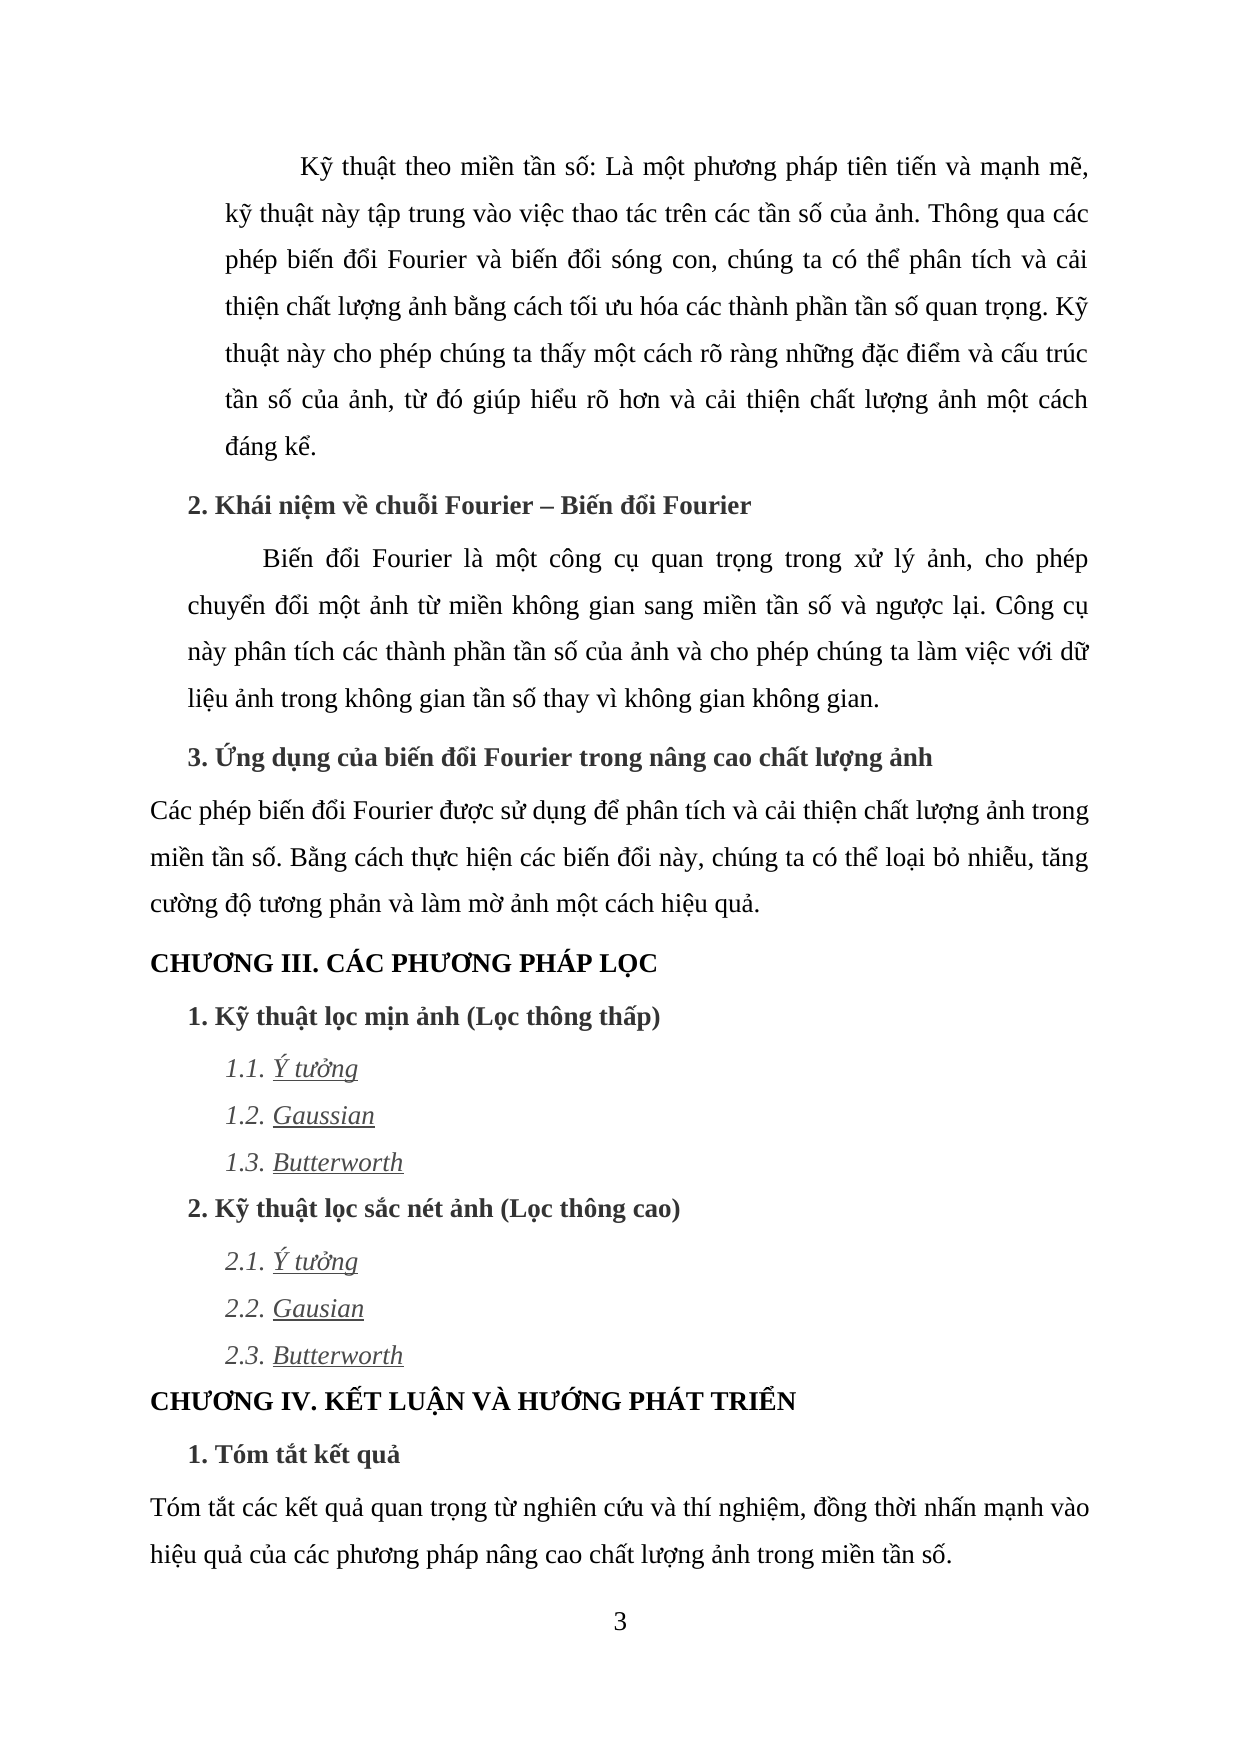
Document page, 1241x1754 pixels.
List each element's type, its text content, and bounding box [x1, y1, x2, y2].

text CÁC PHƯƠNG PHÁP LỌC [150, 947, 1090, 978]
text Ứng dụng của biến đổi Fourier trong nâng cao chất lượng ảnh [187, 741, 1090, 772]
text Các phép biến đổi Fourier được sử dụng để phân tích và cải thiện chất lượng ảnh trong miền tần số. Bằng cách thực hiện các biến đổi này, chúng ta có thể loại bỏ nhiễu, tăng cường độ tương phản và làm mờ ảnh một cách hiệu quả. [150, 794, 1090, 919]
text Butterworth [225, 1146, 1090, 1177]
text Tóm tắt kết quả [187, 1438, 1090, 1469]
text Ý tưởng [225, 1245, 1090, 1277]
text KẾT LUẬN VÀ HƯỚNG PHÁT TRIỂN [150, 1385, 1090, 1417]
text Butterworth [225, 1339, 1090, 1370]
text Tóm tắt các kết quả quan trọng từ nghiên cứu và thí nghiệm, đồng thời nhấn mạnh vào hiệu quả của các phương pháp nâng cao chất lượng ảnh trong miền tần số. [150, 1491, 1090, 1569]
text Kỹ thuật theo miền tần số: Là một phương pháp tiên tiến và mạnh mẽ, kỹ thuật này tập trung vào việc thao tác trên các tần số của ảnh. Thông qua các phép biến đổi Fourier và biến đổi sóng con, chúng ta có thể phân tích và cải thiện chất lượng ảnh bằng cách tối ưu hóa các thành phần tần số quan trọng. Kỹ thuật này cho phép chúng ta thấy một cách rõ ràng những đặc điểm và cấu trúc tần số của ảnh, từ đó giúp hiểu rõ hơn và cải thiện chất lượng ảnh một cách đáng kể. [225, 150, 1090, 461]
text Ý tưởng [225, 1052, 1090, 1084]
text Gaussian [225, 1099, 1090, 1130]
text Biến đổi Fourier là một công cụ quan trọng trong xử lý ảnh, cho phép chuyển đổi một ảnh từ miền không gian sang miền tần số và ngược lại. Công cụ này phân tích các thành phần tần số của ảnh và cho phép chúng ta làm việc với dữ liệu ảnh trong không gian tần số thay vì không gian không gian. [187, 542, 1090, 713]
text Khái niệm về chuỗi Fourier – Biến đổi Fourier [187, 489, 1090, 520]
text Kỹ thuật lọc mịn ảnh (Lọc thông thấp) [187, 999, 1090, 1031]
text Kỹ thuật lọc sắc nét ảnh (Lọc thông cao) [187, 1192, 1090, 1224]
text Gausian [225, 1292, 1090, 1323]
